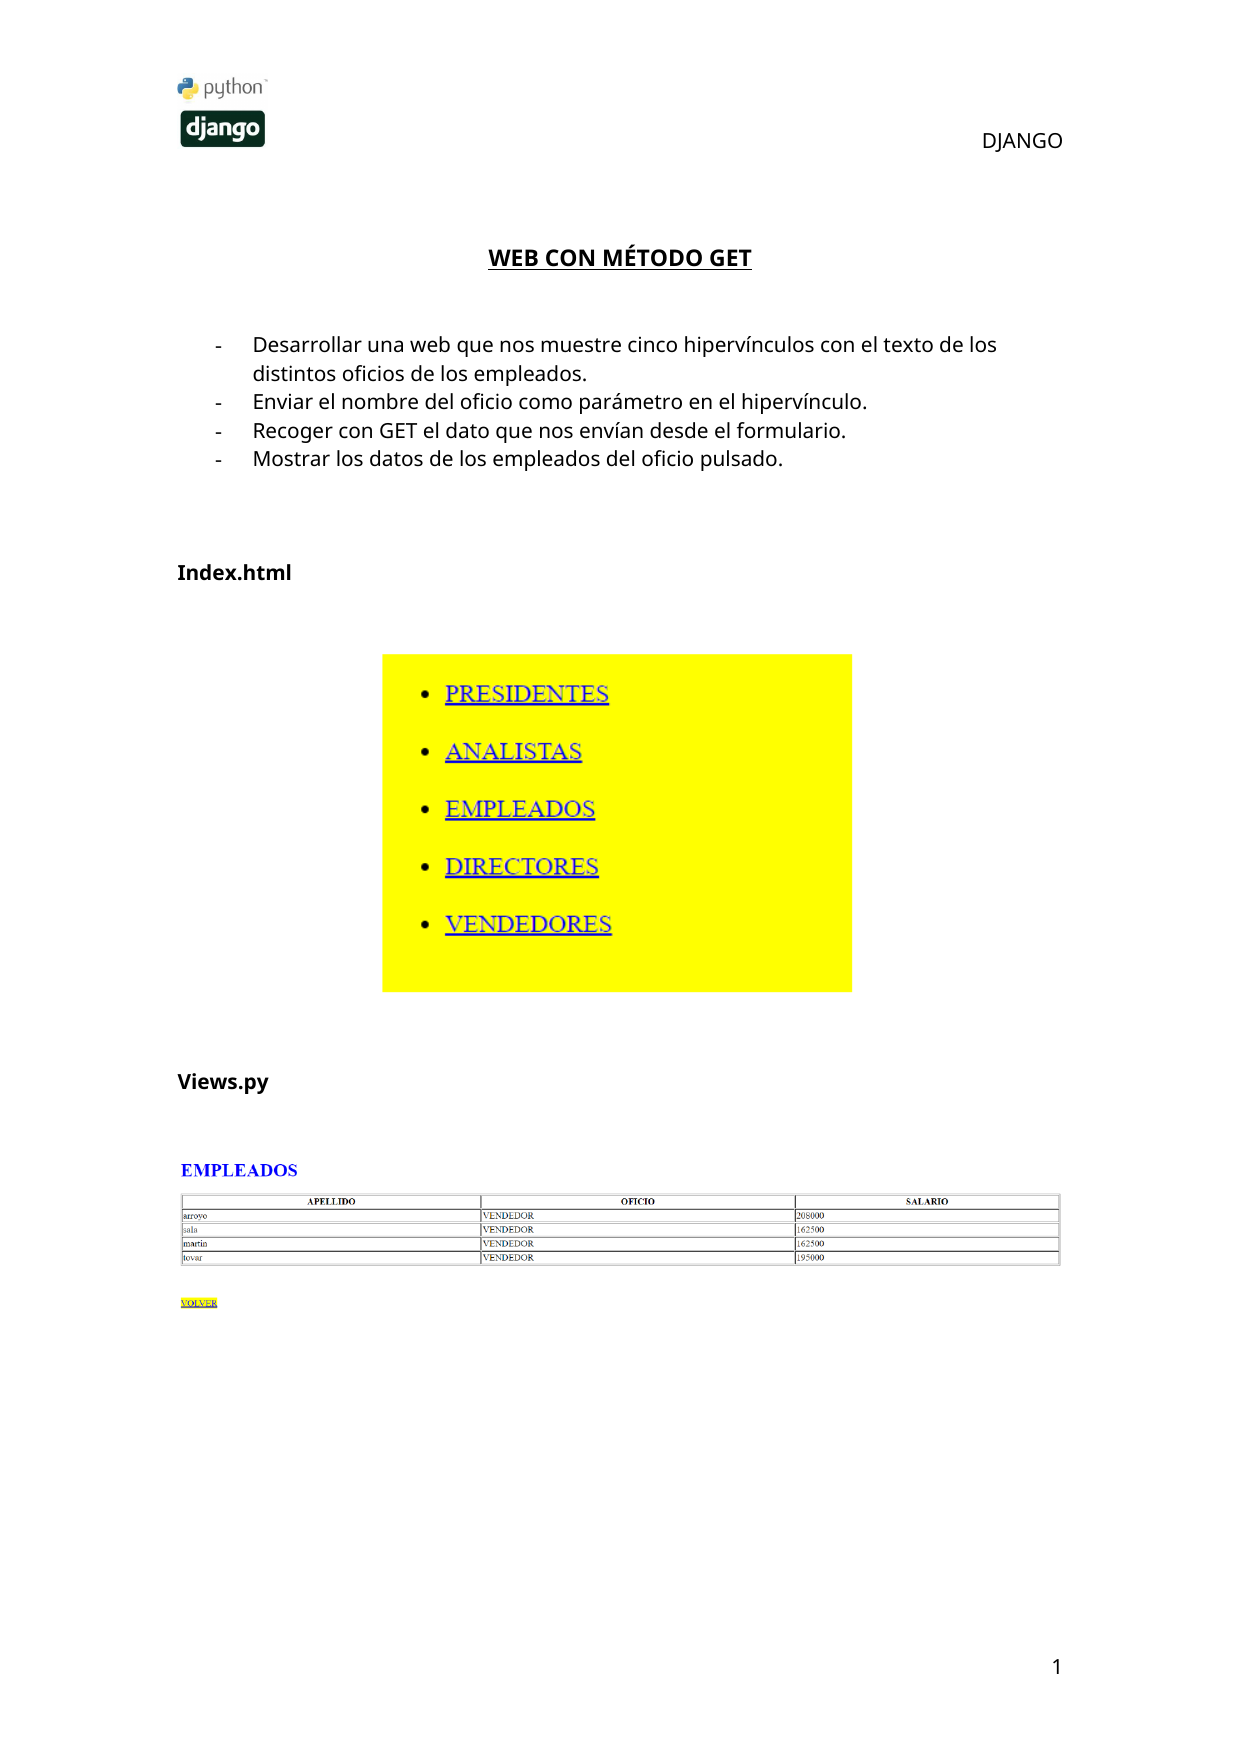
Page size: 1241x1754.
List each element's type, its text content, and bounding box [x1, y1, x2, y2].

text WEB CON MÉTODO GET [177, 242, 1063, 274]
list Enviar el nombre del oficio como parámetro en el hipervínculo. [215, 387, 1063, 416]
list Recoger con GET el dato que nos envían desde el formulario. [215, 416, 1063, 444]
list Desarrollar una web que nos muestre cinco hipervínculos con el texto de los distintos oficios de los empleados. [215, 331, 1063, 387]
picture [370, 643, 870, 1011]
list Mostrar los datos de los empleados del oficio pulsado. [215, 444, 1063, 473]
text Index.html [177, 558, 1063, 586]
picture [177, 73, 268, 149]
text Views.py [177, 1067, 1063, 1096]
picture [177, 1152, 1062, 1311]
